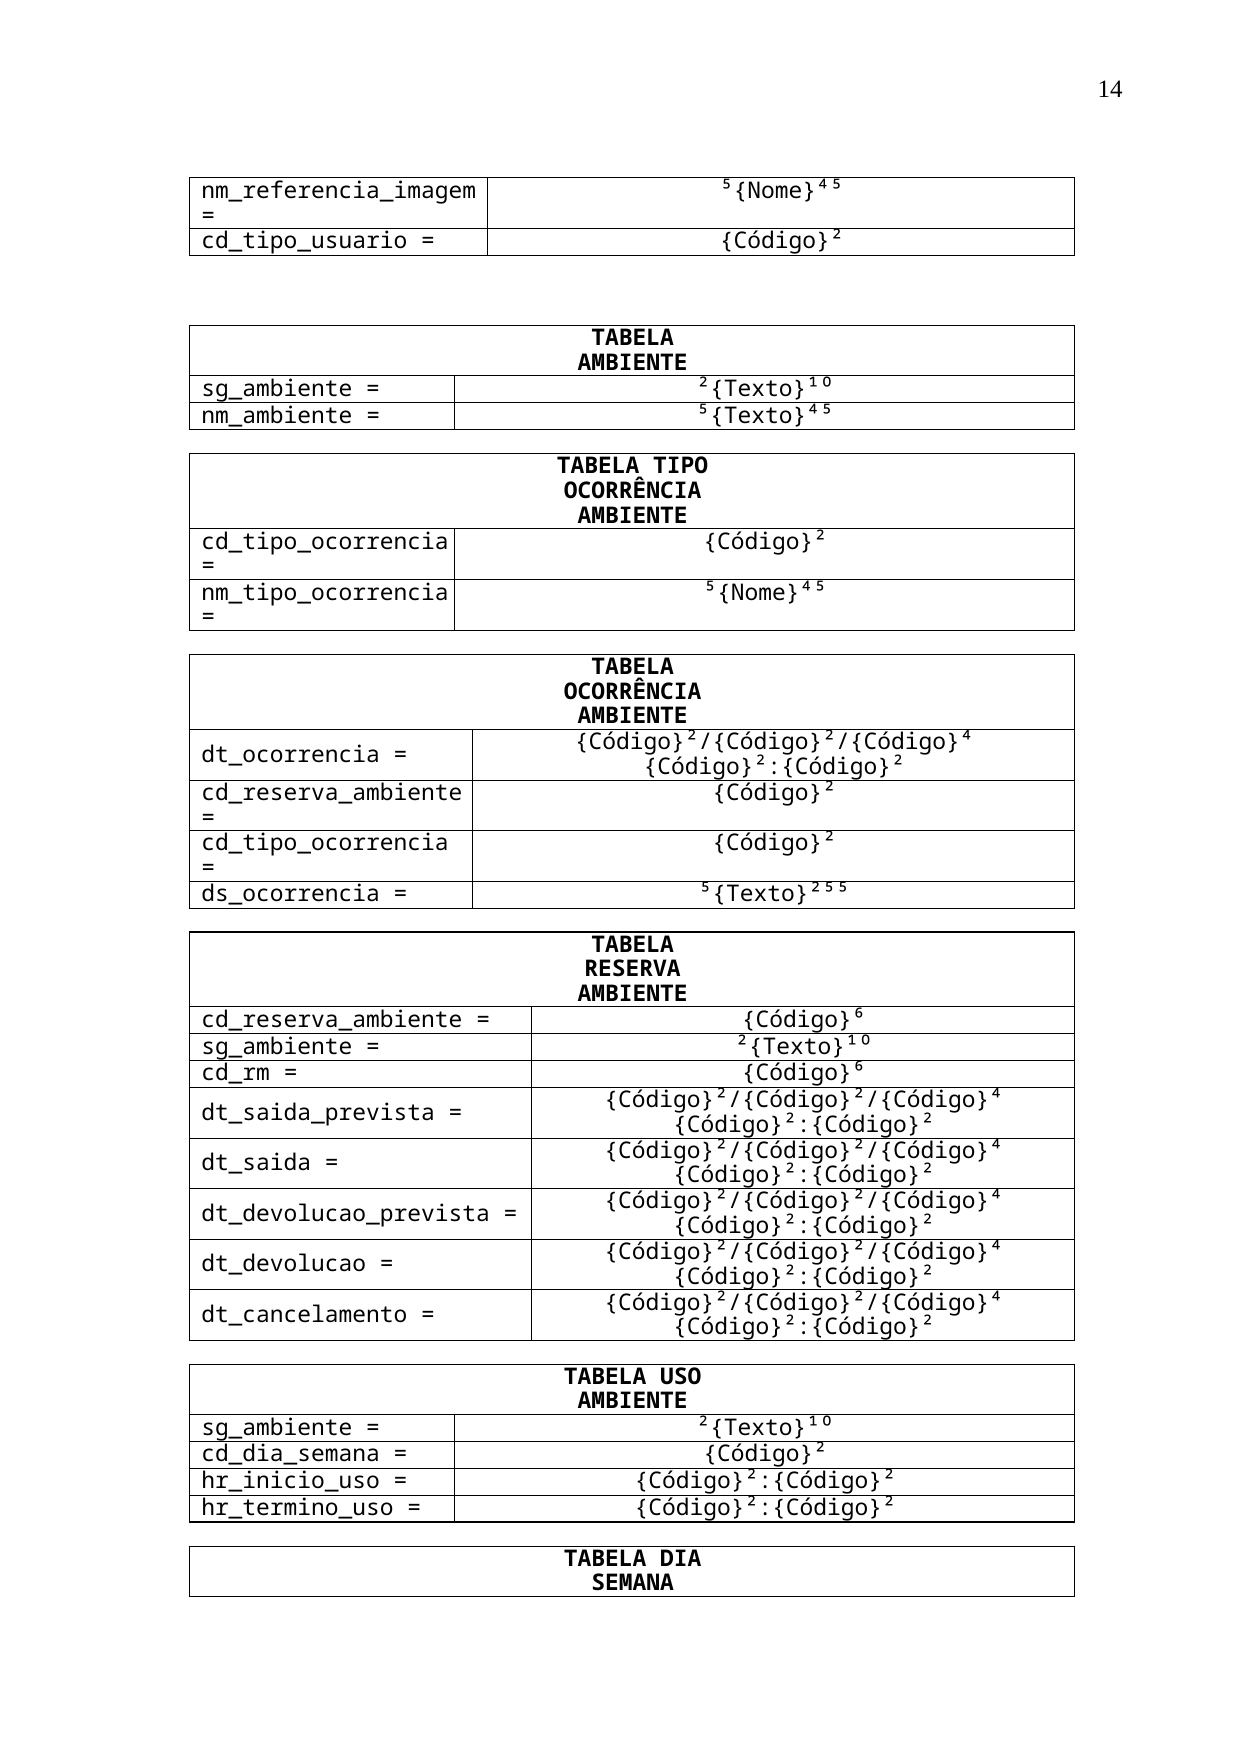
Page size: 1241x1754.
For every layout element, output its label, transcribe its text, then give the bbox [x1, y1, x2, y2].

table_cell ²{Texto}¹⁰ [455, 376, 1074, 402]
table_cell dt_saida_prevista = [190, 1088, 531, 1137]
table_cell sg_ambiente = [190, 376, 454, 402]
table_cell hr_termino_uso = [190, 1496, 454, 1521]
table_cell nm_tipo_ocorrencia = [190, 580, 454, 630]
table_cell nm_referencia_imagem = [190, 178, 487, 228]
table_cell {Código}² [473, 831, 1074, 881]
table_cell {Código}²:{Código}² [455, 1496, 1074, 1521]
table_cell cd_tipo_usuario = [190, 229, 487, 255]
table_cell {Código}²/{Código}²/{Código}⁴ {Código}²:{Código}² [532, 1240, 1074, 1289]
table_header TABELA DIA SEMANA [190, 1547, 1074, 1596]
table_cell cd_dia_semana = [190, 1442, 454, 1468]
table_cell cd_reserva_ambiente = [190, 1007, 531, 1033]
table_header TABELA USO AMBIENTE [190, 1365, 1074, 1414]
table_cell dt_devolucao = [190, 1240, 531, 1289]
table_cell {Código}²/{Código}²/{Código}⁴ {Código}²:{Código}² [532, 1189, 1074, 1238]
table_cell {Código}²/{Código}²/{Código}⁴ {Código}²:{Código}² [532, 1088, 1074, 1137]
table_cell {Código}²/{Código}²/{Código}⁴ {Código}²:{Código}² [532, 1290, 1074, 1340]
table_cell cd_tipo_ocorrencia = [190, 831, 472, 881]
table_cell {Código}⁶ [532, 1007, 1074, 1033]
table_cell dt_devolucao_prevista = [190, 1189, 531, 1238]
table_cell dt_saida = [190, 1139, 531, 1188]
table_cell {Código}⁶ [532, 1061, 1074, 1087]
table_cell cd_reserva_ambiente = [190, 781, 472, 830]
table_header TABELA RESERVA AMBIENTE [190, 933, 1074, 1006]
table_cell {Código}² [455, 529, 1074, 579]
table_cell cd_tipo_ocorrencia = [190, 529, 454, 579]
table_cell {Código}²:{Código}² [455, 1469, 1074, 1494]
table_cell ²{Texto}¹⁰ [532, 1034, 1074, 1060]
table_cell sg_ambiente = [190, 1415, 454, 1441]
table_cell {Código}²/{Código}²/{Código}⁴ {Código}²:{Código}² [532, 1139, 1074, 1188]
table_cell ⁵{Nome}⁴⁵ [455, 580, 1074, 630]
table_cell {Código}² [488, 229, 1074, 255]
table_cell ²{Texto}¹⁰ [455, 1415, 1074, 1441]
table_cell dt_cancelamento = [190, 1290, 531, 1340]
table_cell cd_rm = [190, 1061, 531, 1087]
table_cell ⁵{Nome}⁴⁵ [488, 178, 1074, 228]
table_header TABELA OCORRÊNCIA AMBIENTE [190, 655, 1074, 729]
table_cell hr_inicio_uso = [190, 1469, 454, 1494]
table_header TABELA TIPO OCORRÊNCIA AMBIENTE [190, 454, 1074, 528]
table_header TABELA AMBIENTE [190, 326, 1074, 375]
table_cell {Código}²/{Código}²/{Código}⁴ {Código}²:{Código}² [473, 730, 1074, 779]
table_cell dt_ocorrencia = [190, 730, 472, 779]
table_cell ds_ocorrencia = [190, 882, 472, 907]
table_cell ⁵{Texto}⁴⁵ [455, 403, 1074, 429]
table_cell ⁵{Texto}²⁵⁵ [473, 882, 1074, 907]
table_cell {Código}² [473, 781, 1074, 830]
table_cell {Código}² [455, 1442, 1074, 1468]
table_cell sg_ambiente = [190, 1034, 531, 1060]
table_cell nm_ambiente = [190, 403, 454, 429]
